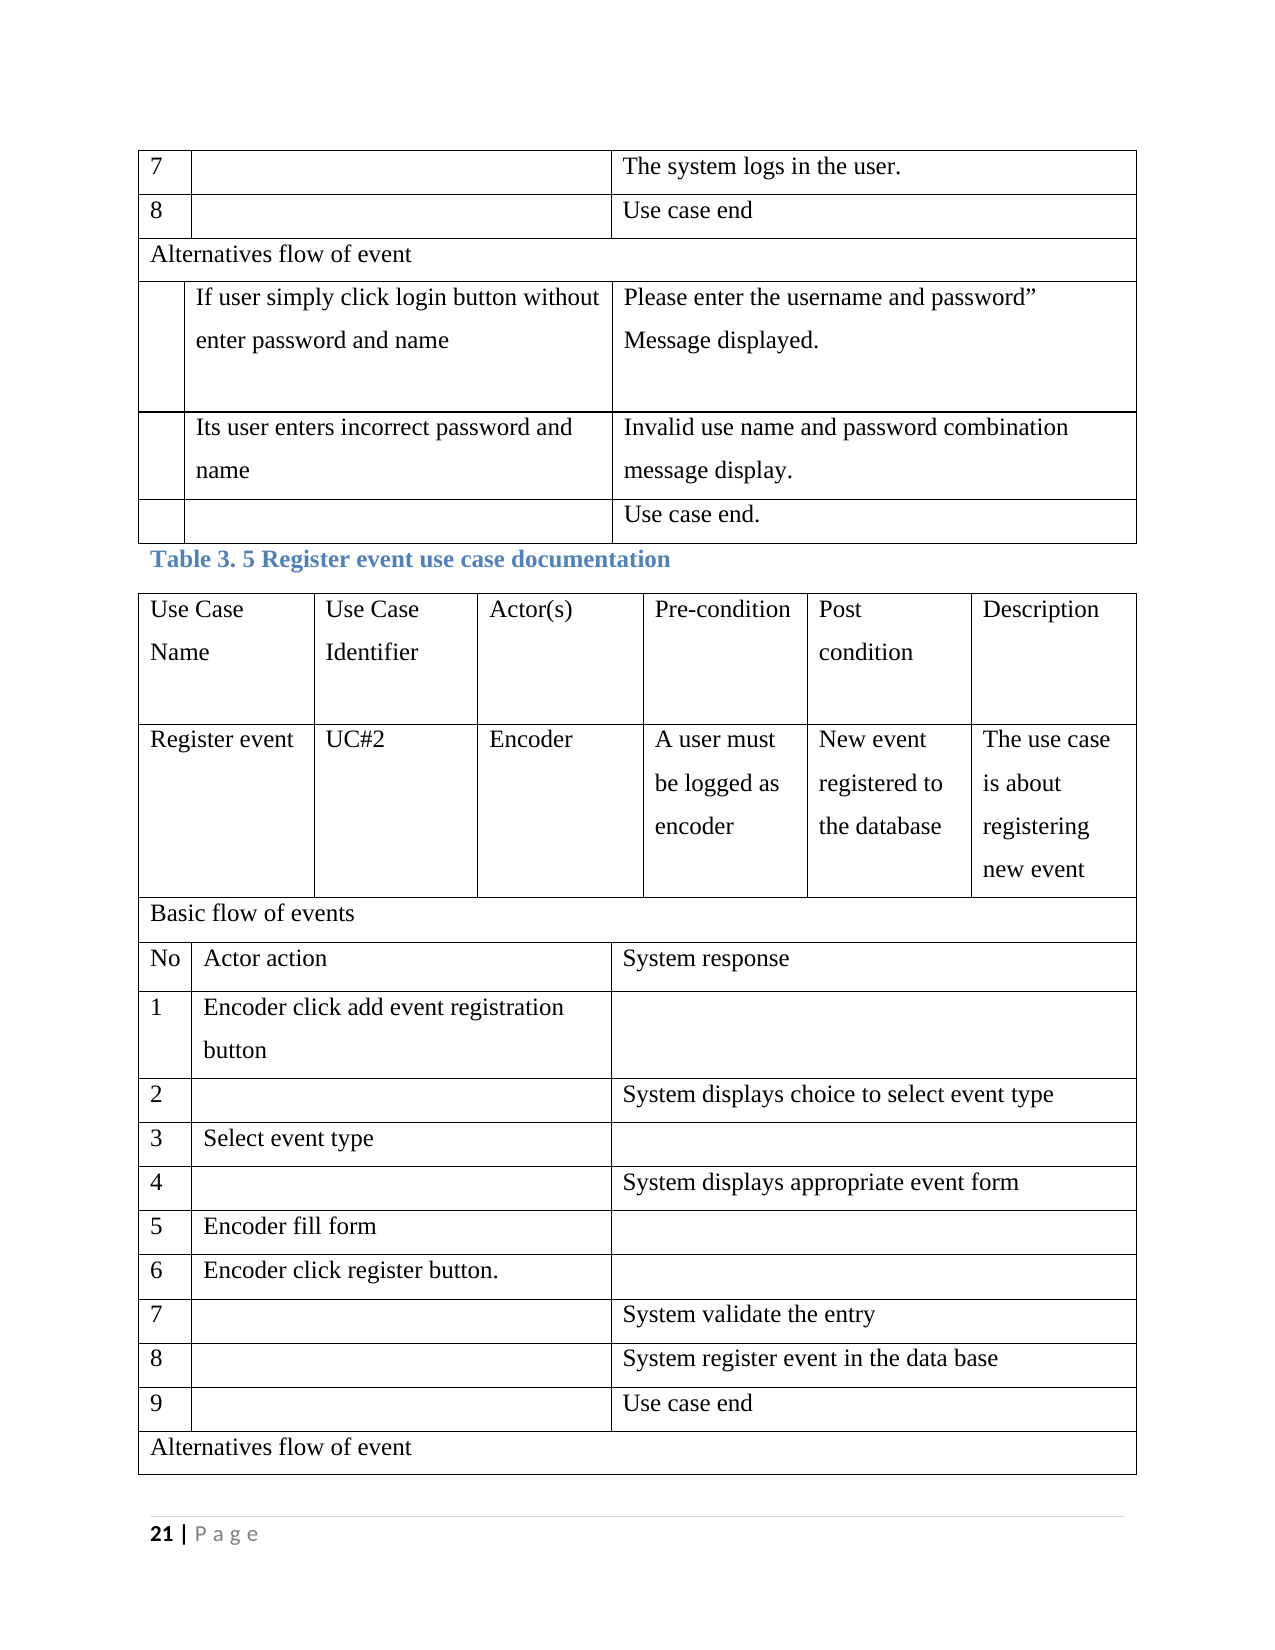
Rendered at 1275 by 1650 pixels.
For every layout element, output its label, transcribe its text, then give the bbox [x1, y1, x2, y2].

table_cell [612, 1255, 1136, 1298]
table_cell Invalid use name and password combination message display. [613, 413, 1136, 498]
table_cell System validate the entry [612, 1300, 1136, 1342]
table_cell 1 [139, 992, 191, 1078]
table_header Use Case Identifier [315, 594, 477, 723]
table_cell [192, 195, 611, 238]
table_cell [192, 151, 611, 194]
table_cell Encoder fill form [192, 1211, 611, 1254]
table_cell 5 [139, 1211, 191, 1254]
table_cell [612, 1123, 1136, 1166]
table_cell [139, 413, 184, 498]
table_header Pre-condition [644, 594, 807, 723]
table_cell [192, 1388, 611, 1431]
table_cell [139, 500, 184, 543]
table_cell System displays choice to select event type [612, 1079, 1136, 1122]
table_cell Use case end [612, 195, 1136, 238]
table_header Use Case Name [139, 594, 314, 723]
table_cell [612, 1211, 1136, 1254]
table_cell 4 [139, 1167, 191, 1210]
table_cell [185, 500, 612, 543]
table_cell Alternatives flow of event [139, 239, 1136, 281]
table_cell Please enter the username and password” Message displayed. [613, 282, 1136, 411]
table_cell Actor action [192, 943, 611, 991]
table_cell [192, 1167, 611, 1210]
table_cell System register event in the data base [612, 1344, 1136, 1387]
table_cell Encoder click add event registration button [192, 992, 611, 1078]
table_cell New event registered to the database [808, 725, 971, 897]
table_cell UC#2 [315, 725, 477, 897]
table_cell Alternatives flow of event [139, 1432, 1136, 1473]
table_cell Use case end. [613, 500, 1136, 543]
table_cell Basic flow of events [139, 898, 1136, 942]
table_cell Use case end [612, 1388, 1136, 1431]
table_cell [192, 1079, 611, 1122]
table_cell 3 [139, 1123, 191, 1166]
table_cell [139, 282, 184, 411]
table_cell Encoder [478, 725, 643, 897]
table_cell The system logs in the user. [612, 151, 1136, 194]
table_cell If user simply click login button without enter password and name [185, 282, 612, 411]
table_cell 2 [139, 1079, 191, 1122]
table_cell 7 [139, 1300, 191, 1342]
table_cell System response [612, 943, 1136, 991]
table_cell 8 [139, 195, 191, 238]
table_cell Its user enters incorrect password and name [185, 413, 612, 498]
table_cell The use case is about registering new event [972, 725, 1136, 897]
table_cell System displays appropriate event form [612, 1167, 1136, 1210]
table_cell 6 [139, 1255, 191, 1298]
table_cell [192, 1344, 611, 1387]
table_cell No [139, 943, 191, 991]
table_header Description [972, 594, 1136, 723]
table_cell [192, 1300, 611, 1342]
table_header Post condition [808, 594, 971, 723]
table_cell 9 [139, 1388, 191, 1431]
table_cell 7 [139, 151, 191, 194]
table_cell Register event [139, 725, 314, 897]
table_header Actor(s) [478, 594, 643, 723]
text Table 3. 5 Register event use case documentation [150, 544, 1125, 572]
table_cell 8 [139, 1344, 191, 1387]
table_cell Select event type [192, 1123, 611, 1166]
table_cell A user must be logged as encoder [644, 725, 807, 897]
table_cell Encoder click register button. [192, 1255, 611, 1298]
table_cell [612, 992, 1136, 1078]
